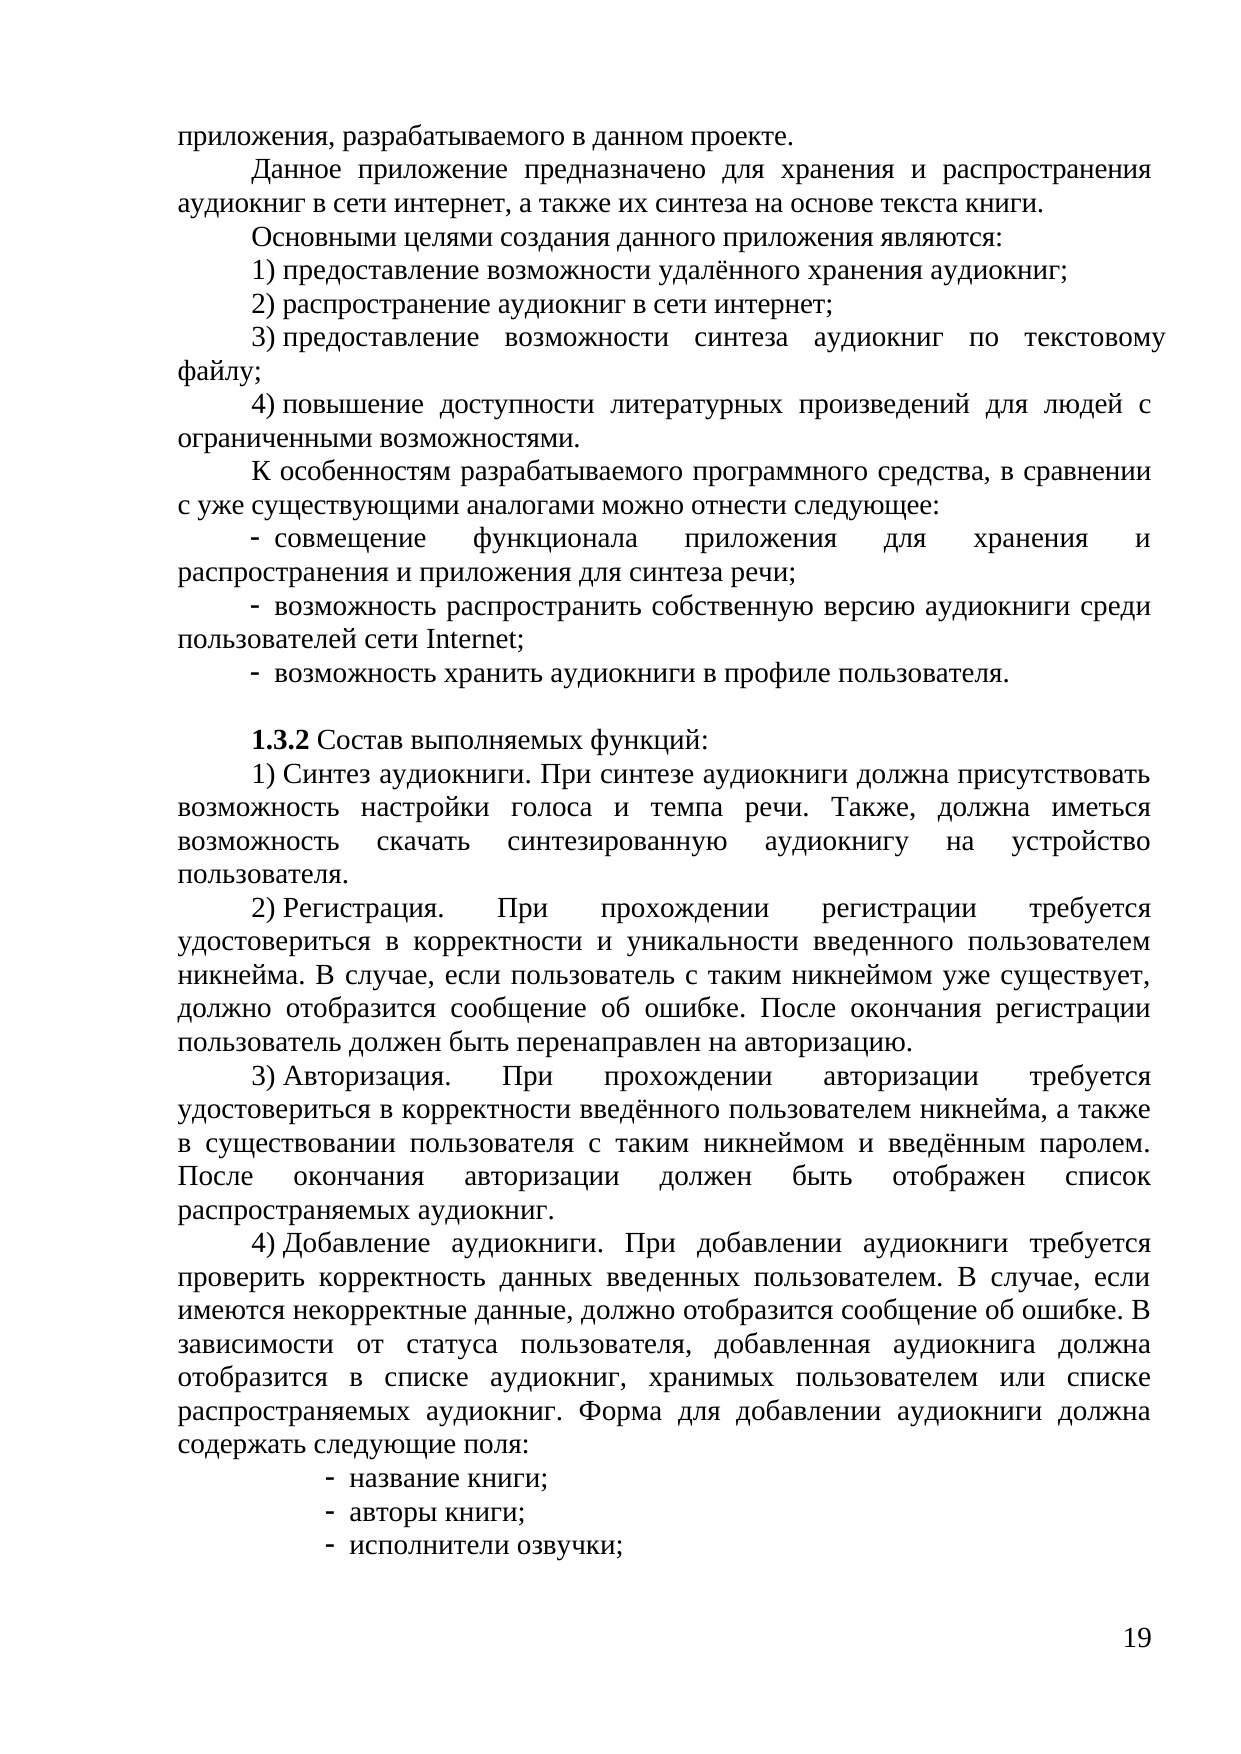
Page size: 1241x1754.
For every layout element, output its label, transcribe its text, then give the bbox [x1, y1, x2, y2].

list распространение аудиокниг в сети интернет; [177, 286, 1152, 319]
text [177, 118, 1152, 152]
list Добавление аудиокниги. При добавлении аудиокниги требуется проверить корректность данных введенных пользователем. В случае, если имеются некорректные данные, должно отобразится сообщение об ошибке. В зависимости от статуса пользователя, добавленная аудиокнига должна отобразится в списке аудиокниг, хранимых пользователем или списке распространяемых аудиокниг. Форма для добавлении аудиокниги должна содержать следующие поля: [177, 1225, 1152, 1460]
text 1.3.2 Состав выполняемых функций: [177, 722, 1152, 756]
list Синтез аудиокниги. При синтезе аудиокниги должна присутствовать возможность настройки голоса и темпа речи. Также, должна иметься возможность скачать синтезированную аудиокнигу на устройство пользователя. [177, 756, 1152, 890]
text К особенностям разрабатываемого программного средства, в сравнении с уже существующими аналогами можно отнести следующее: [177, 453, 1152, 521]
list предоставление возможности удалённого хранения аудиокниг; [177, 252, 1152, 286]
list повышение доступности литературных произведений для людей с ограниченными возможностями. [177, 386, 1152, 453]
text Данное приложение предназначено для хранения и распространения аудиокниг в сети интернет, а также их синтеза на основе текста книги. [177, 152, 1152, 219]
list название книги; [251, 1460, 1152, 1494]
list авторы книги; [251, 1494, 1152, 1527]
list Авторизация. При прохождении авторизации требуется удостовериться в корректности введённого пользователем никнейма, а также в существовании пользователя с таким никнеймом и введённым паролем. После окончания авторизации должен быть отображен список распространяемых аудиокниг. [177, 1058, 1152, 1225]
list Регистрация. При прохождении регистрации требуется удостовериться в корректности и уникальности введенного пользователем никнейма. В случае, если пользователь с таким никнеймом уже существует, должно отобразится сообщение об ошибке. После окончания регистрации пользователь должен быть перенаправлен на авторизацию. [177, 890, 1152, 1058]
list предоставление возможности синтеза аудиокниг по текстовому файлу; [177, 319, 1167, 386]
text совмещение функционала приложения для хранения и распространения и приложения для синтеза речи; [177, 521, 1152, 588]
text Основными целями создания данного приложения являются: [177, 219, 1152, 252]
text возможность распространить собственную версию аудиокниги среди пользователей сети Internet; [177, 588, 1152, 655]
text возможность хранить аудиокниги в профиле пользователя. [177, 655, 1152, 689]
list исполнители озвучки; [251, 1527, 1152, 1561]
